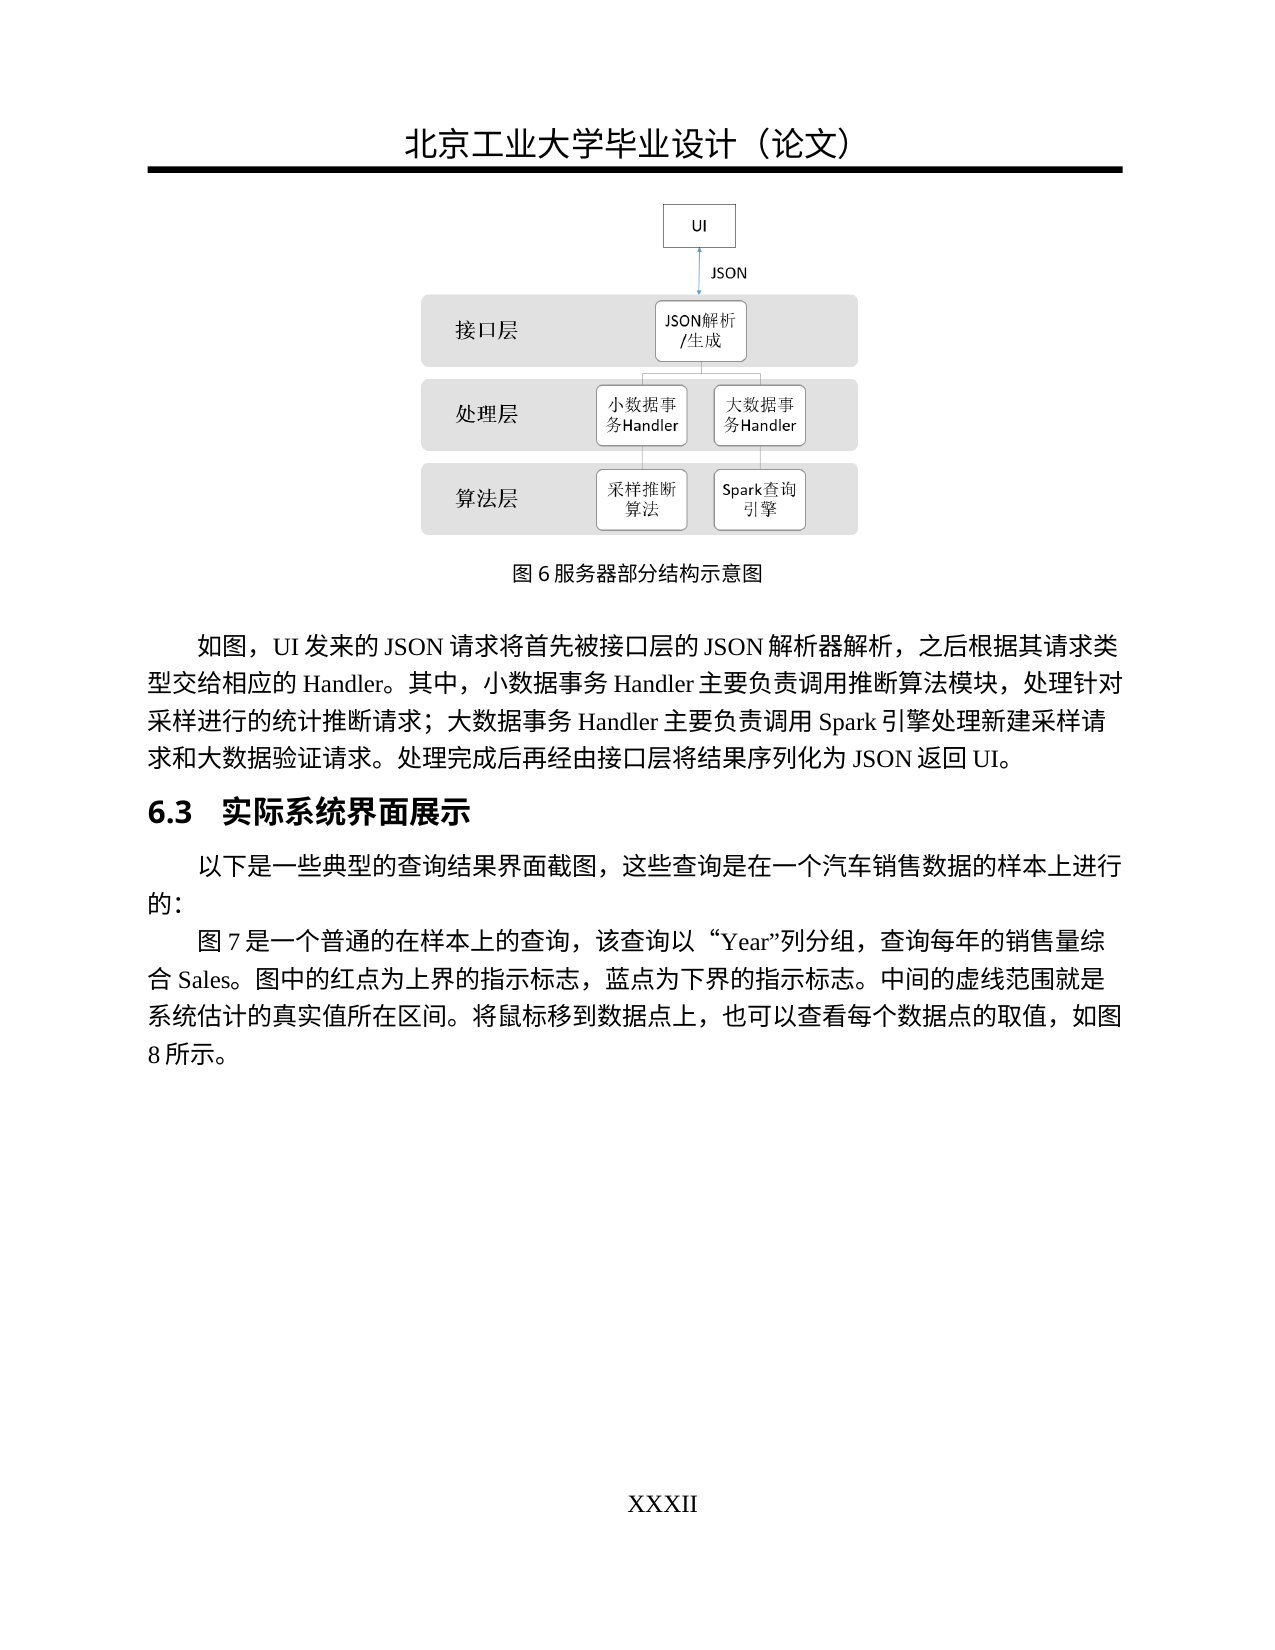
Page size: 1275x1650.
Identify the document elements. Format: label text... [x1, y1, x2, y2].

text 图 6 服务器部分结构示意图 [148, 550, 1127, 587]
text 以下是一些典型的查询结果界面截图，这些查询是在一个汽车销售数据的样本上进行的： [148, 845, 1127, 920]
picture [402, 195, 873, 550]
text 如图，UI发来的JSON请求将首先被接口层的JSON解析器解析，之后根据其请求类型交给相应的Handler。其中，小数据事务Handler主要负责调用推断算法模块，处理针对采样进行的统计推断请求；大数据事务Handler主要负责调用Spark引擎处理新建采样请求和大数据验证请求。处理完成后再经由接口层将结果序列化为JSON返回UI。 [148, 625, 1127, 775]
subtitle 实际系统界面展示 [148, 787, 1127, 833]
text 图7是一个普通的在样本上的查询，该查询以“Year”列分组，查询每年的销售量综合Sales。图中的红点为上界的指示标志，蓝点为下界的指示标志。中间的虚线范围就是系统估计的真实值所在区间。将鼠标移到数据点上，也可以查看每个数据点的取值，如图8所示。 [148, 920, 1127, 1070]
